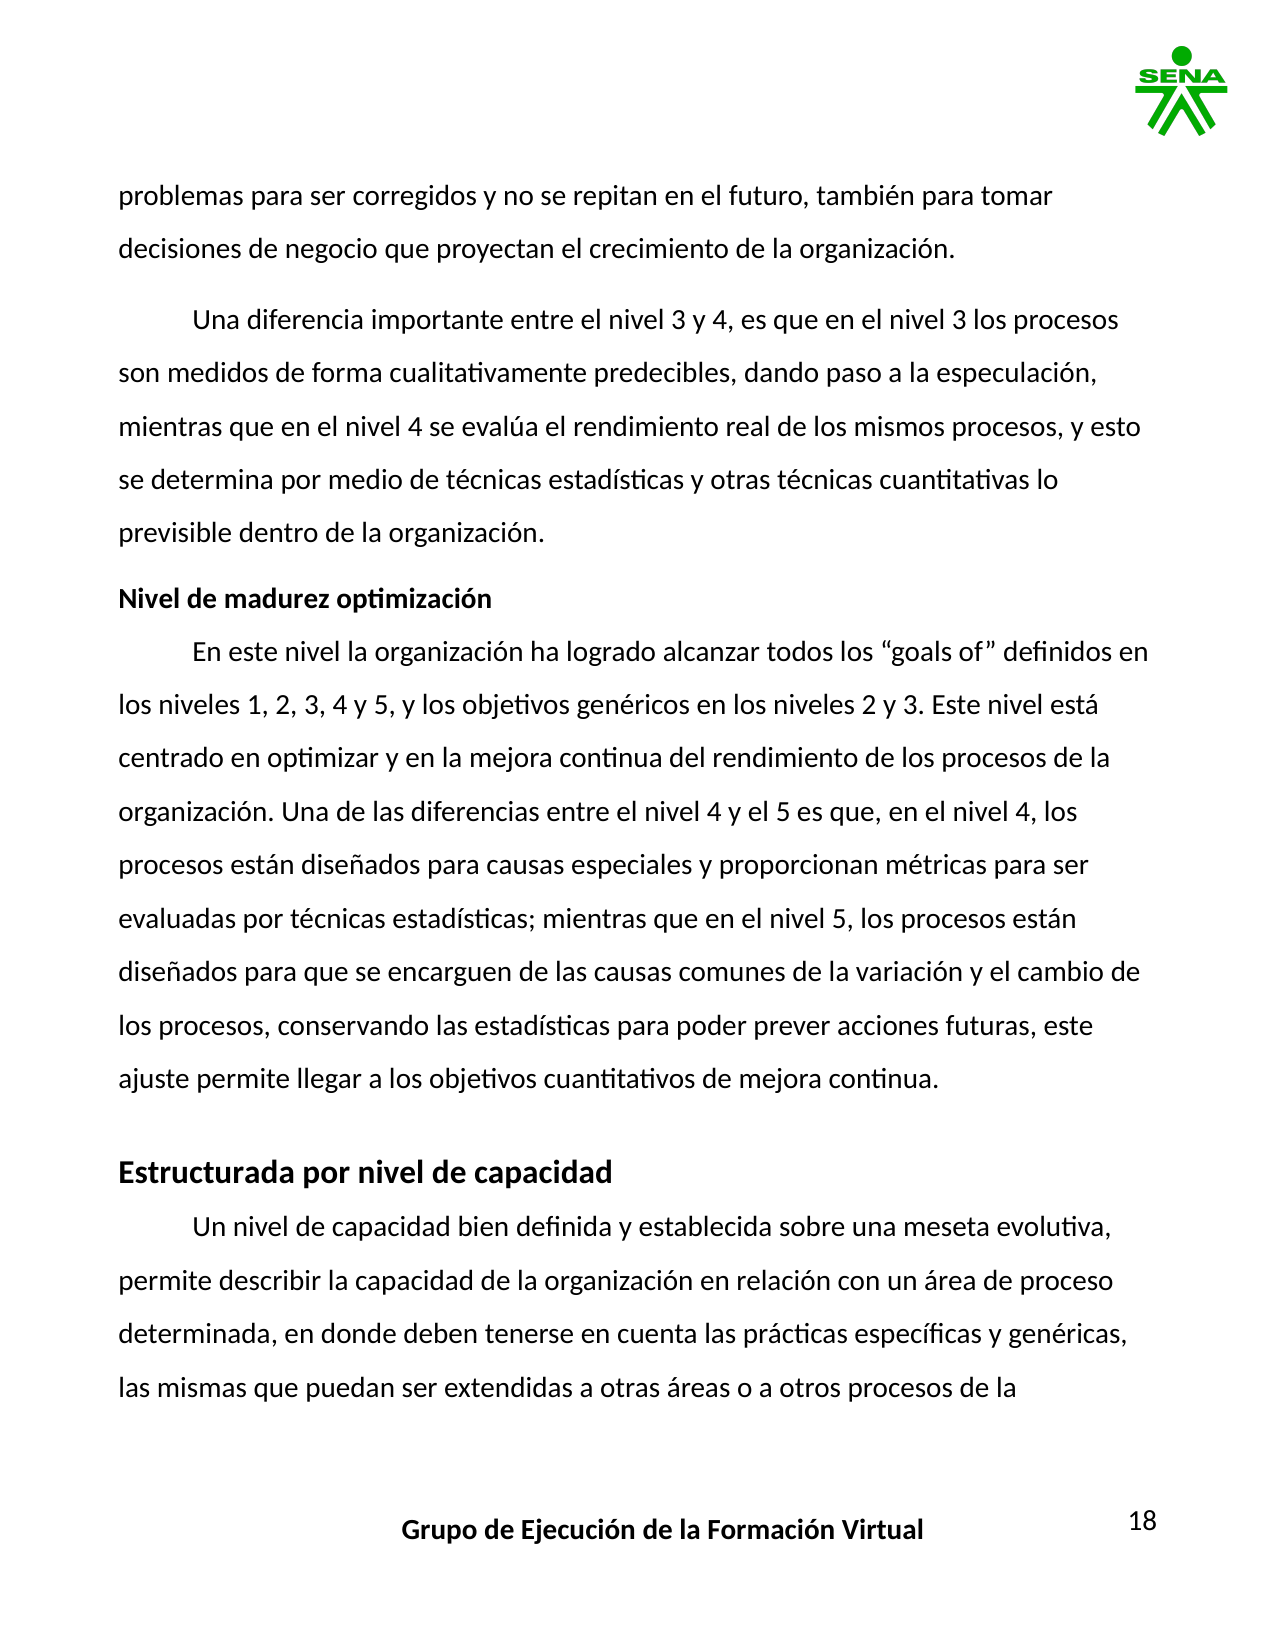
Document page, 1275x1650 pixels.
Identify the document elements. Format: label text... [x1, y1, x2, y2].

subtitle Nivel de madurez optimización [118, 580, 1157, 616]
subtitle Estructurada por nivel de capacidad [118, 1151, 1157, 1192]
text En este nivel la organización ha logrado alcanzar todos los “goals of” definidos en los niveles 1, 2, 3, 4 y 5, y los objetivos genéricos en los niveles 2 y 3. Este nivel está centrado en optimizar y en la mejora continua del rendimiento de los procesos de la organización. Una de las diferencias entre el nivel 4 y el 5 es que, en el nivel 4, los procesos están diseñados para causas especiales y proporcionan métricas para ser evaluadas por técnicas estadísticas; mientras que en el nivel 5, los procesos están diseñados para que se encarguen de las causas comunes de la variación y el cambio de los procesos, conservando las estadísticas para poder prever acciones futuras, este ajuste permite llegar a los objetivos cuantitativos de mejora continua. [118, 633, 1157, 1096]
picture [1135, 46, 1228, 136]
text Una diferencia importante entre el nivel 3 y 4, es que en el nivel 3 los procesos son medidos de forma cualitativamente predecibles, dando paso a la especulación, mientras que en el nivel 4 se evalúa el rendimiento real de los mismos procesos, y esto se determina por medio de técnicas estadísticas y otras técnicas cuantitativas lo previsible dentro de la organización. [118, 301, 1157, 550]
